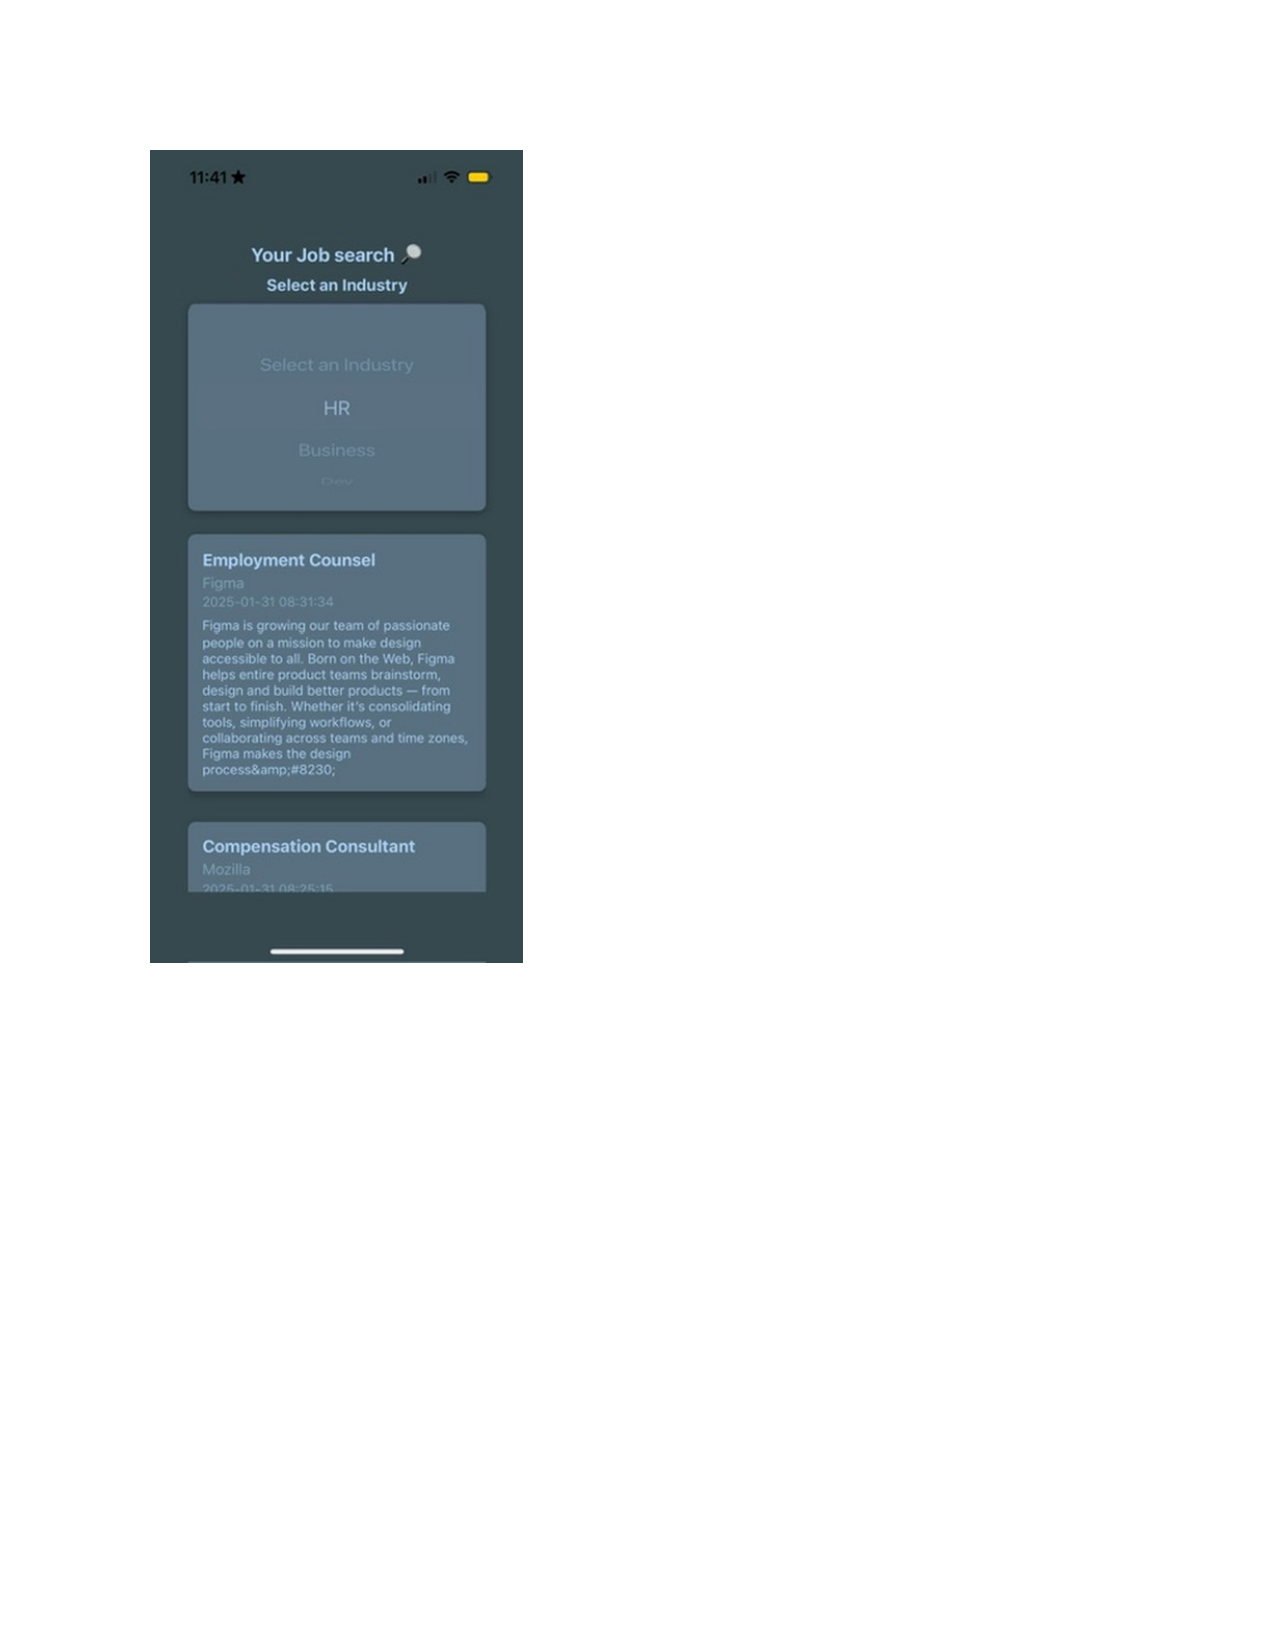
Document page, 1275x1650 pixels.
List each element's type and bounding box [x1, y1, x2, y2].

picture [150, 150, 523, 963]
